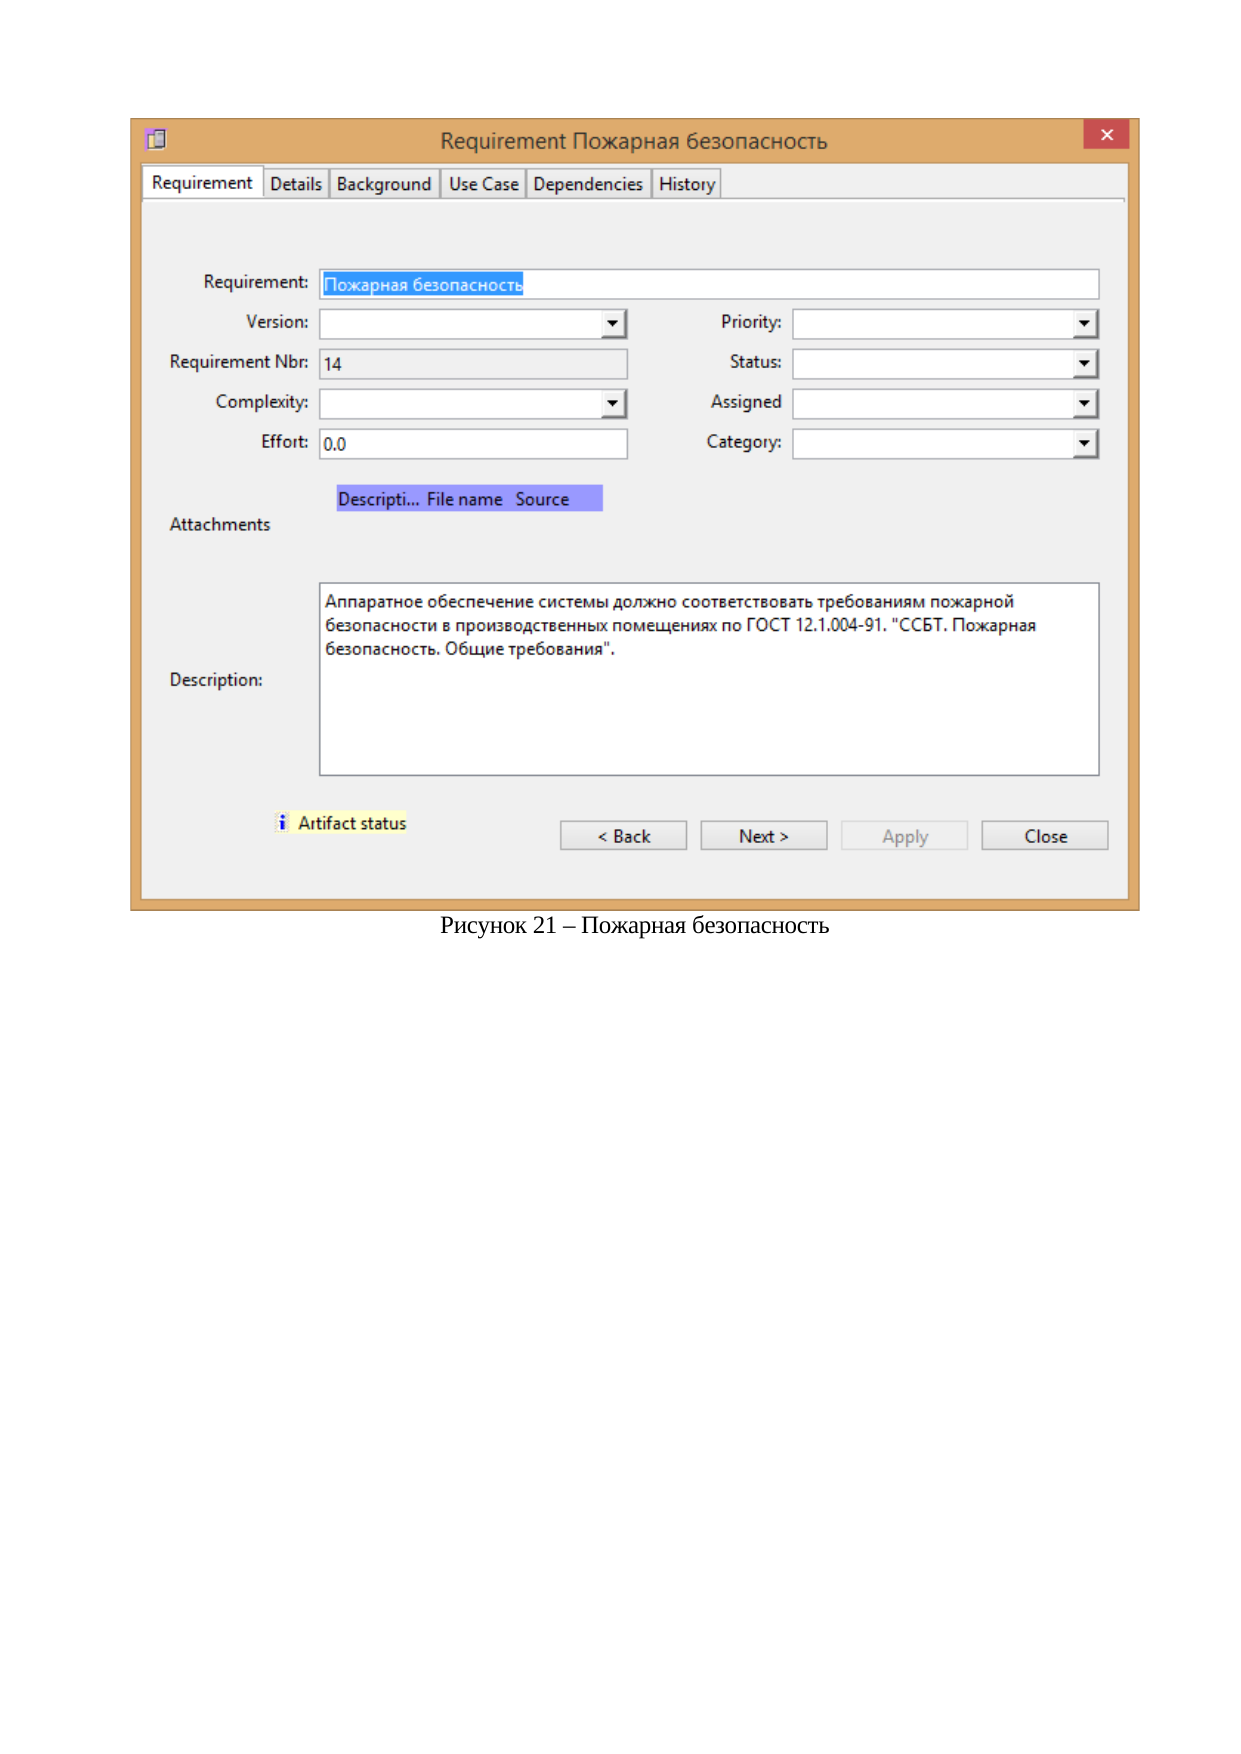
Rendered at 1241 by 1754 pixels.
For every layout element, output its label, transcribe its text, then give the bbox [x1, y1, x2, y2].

picture [130, 118, 1140, 911]
text Рисунок 21 – Пожарная безопасность [118, 910, 1152, 939]
